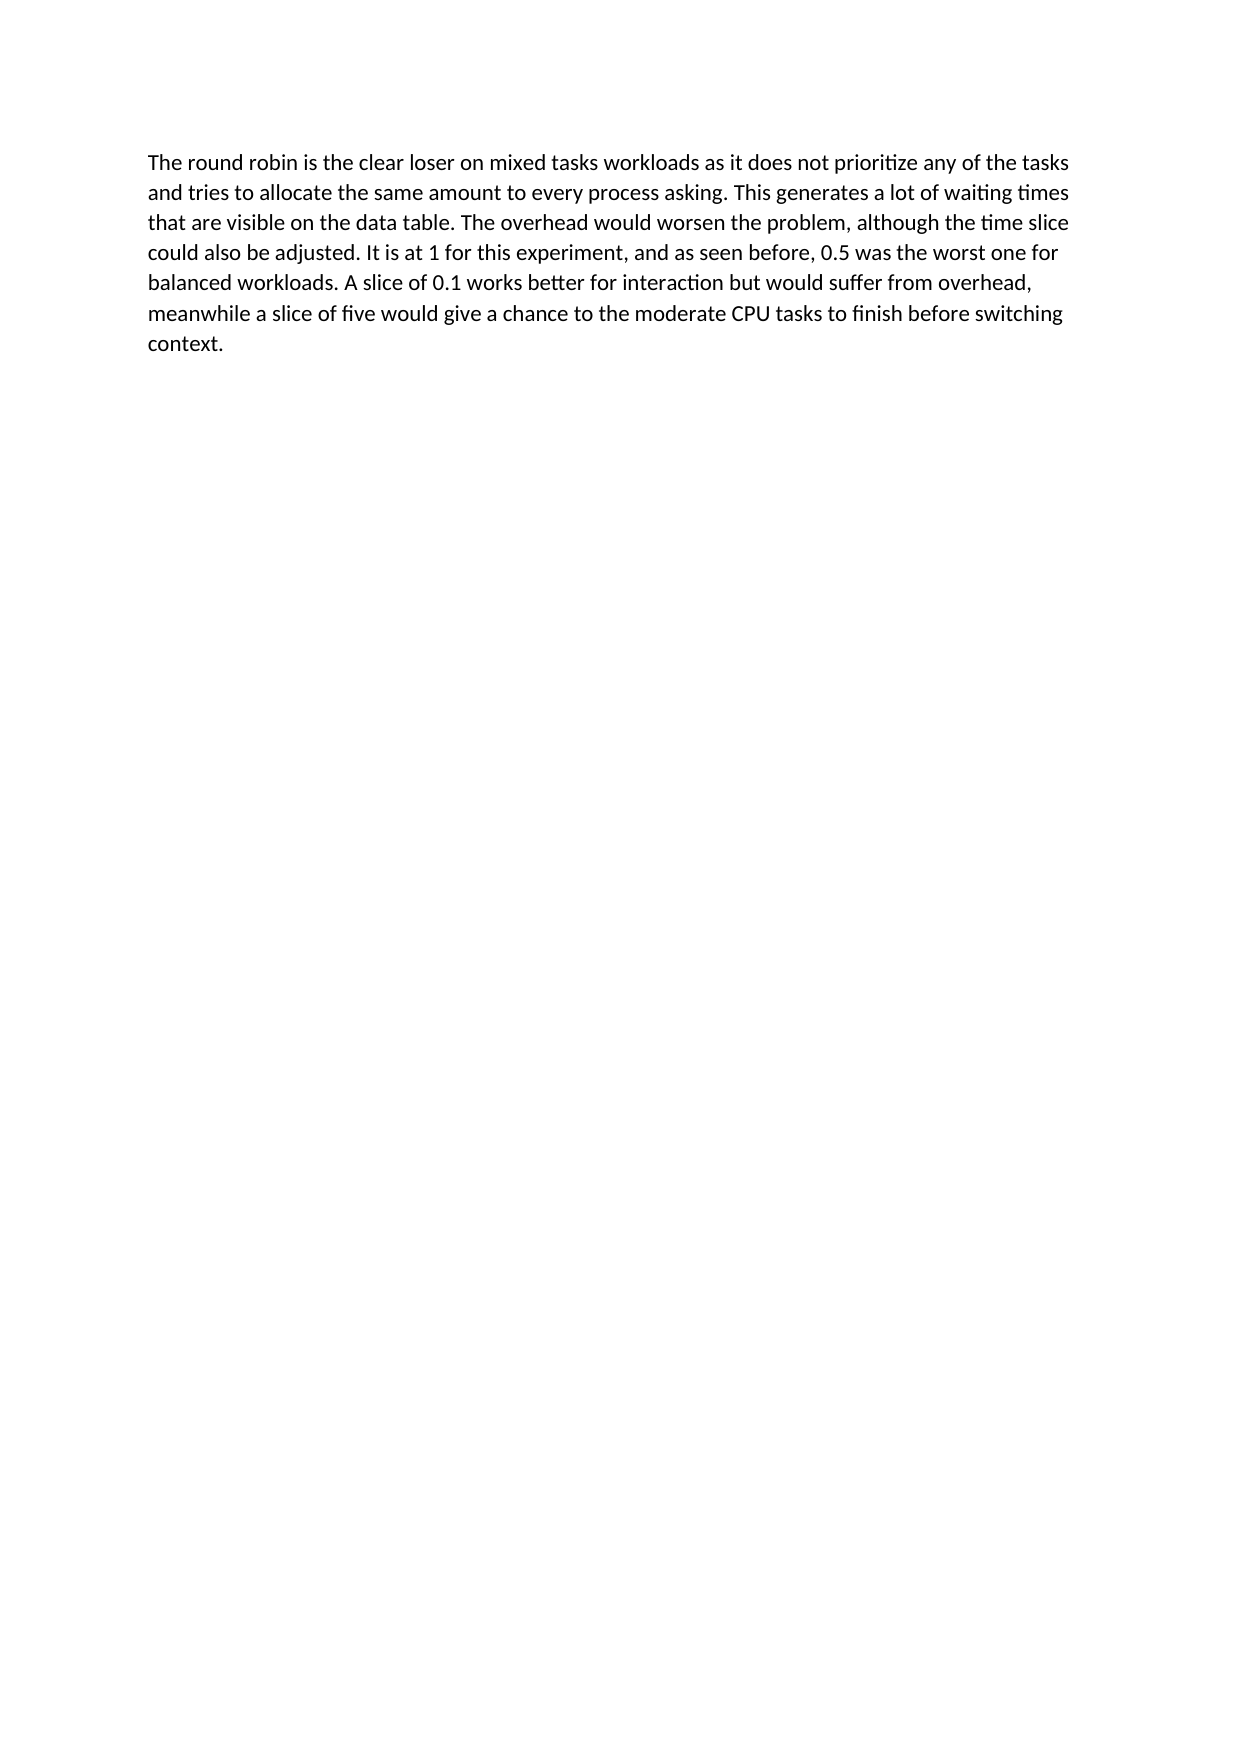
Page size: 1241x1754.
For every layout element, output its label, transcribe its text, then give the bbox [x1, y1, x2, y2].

text The round robin is the clear loser on mixed tasks workloads as it does not prioritize any of the tasks and tries to allocate the same amount to every process asking. This generates a lot of waiting times that are visible on the data table. The overhead would worsen the problem, although the time slice could also be adjusted. It is at 1 for this experiment, and as seen before, 0.5 was the worst one for balanced workloads. A slice of 0.1 works better for interaction but would suffer from overhead, meanwhile a slice of five would give a chance to the moderate CPU tasks to finish before switching context. [148, 148, 1093, 357]
